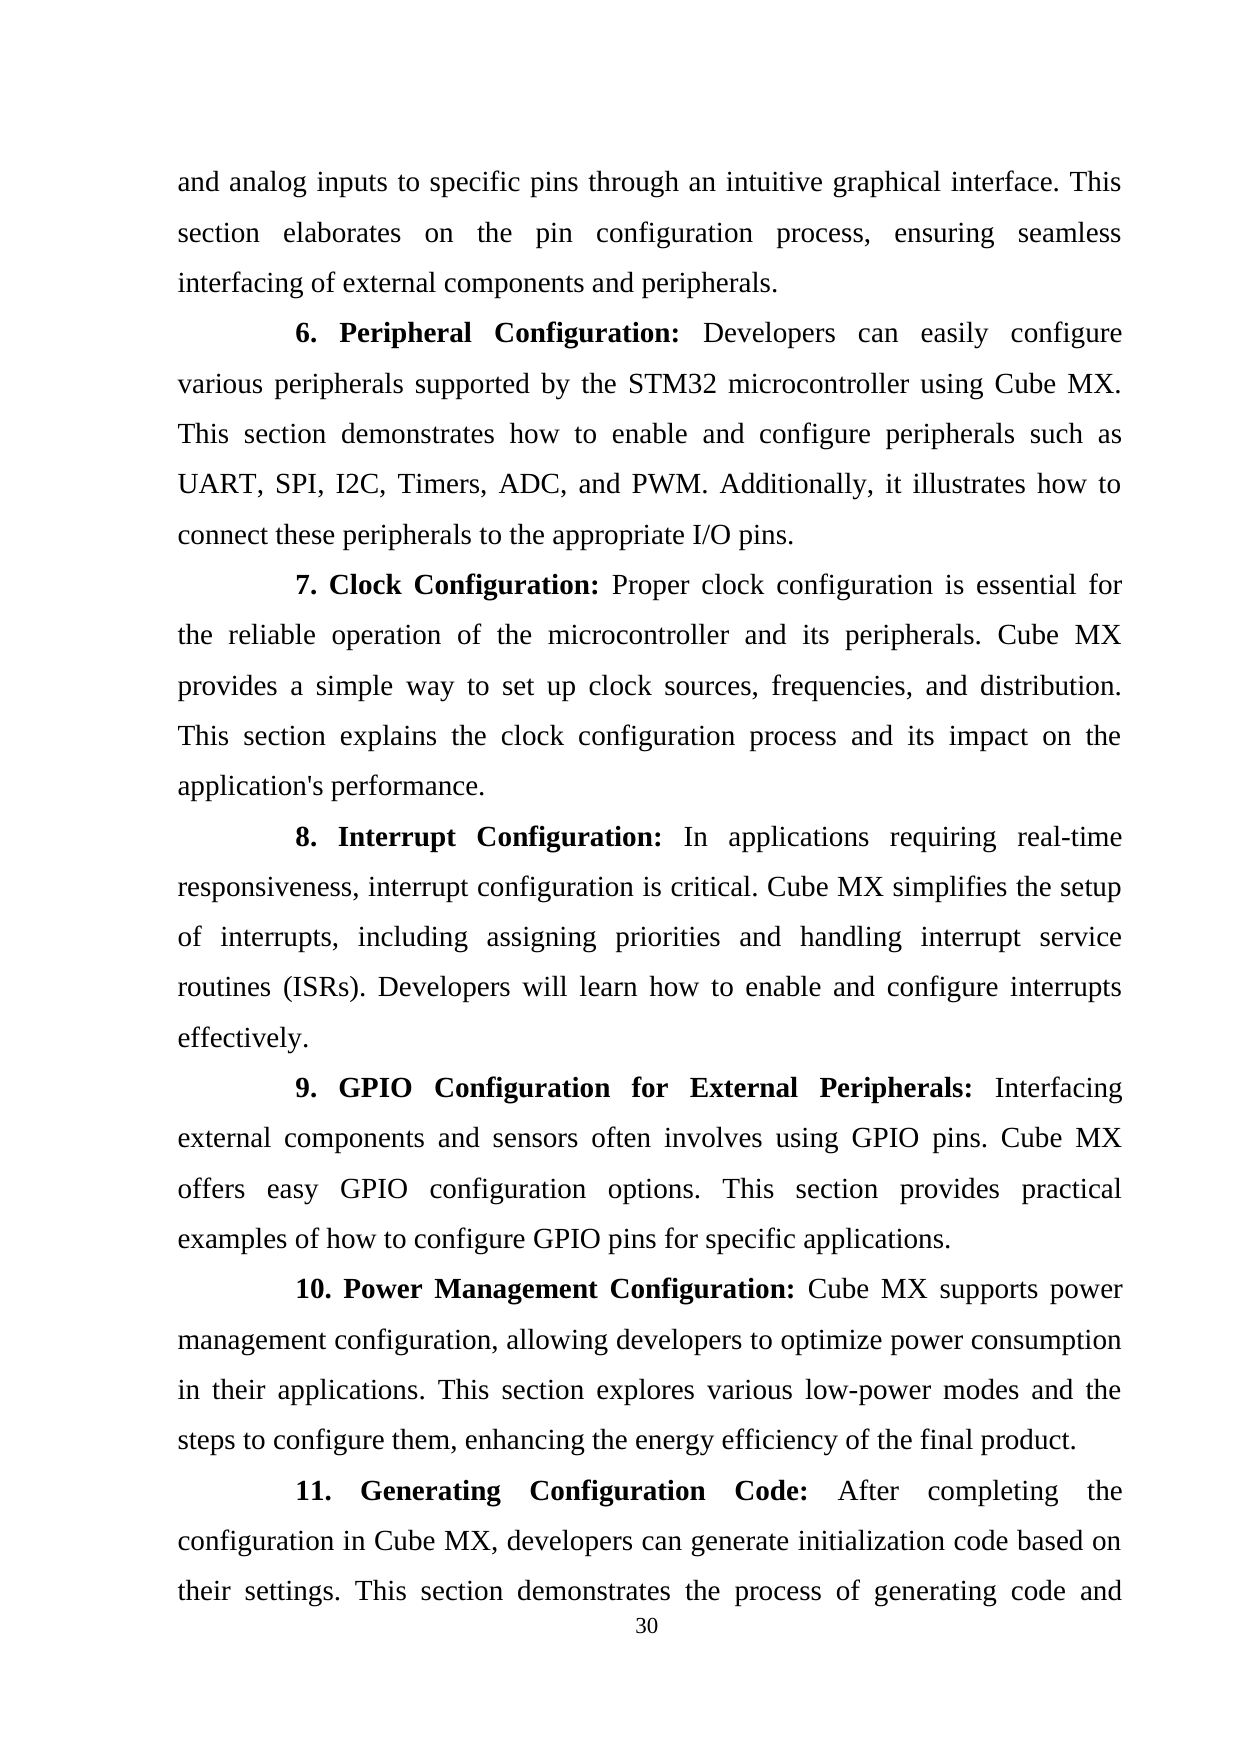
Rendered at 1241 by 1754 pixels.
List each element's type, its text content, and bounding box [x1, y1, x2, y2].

text 10. Power Management Configuration: Cube MX supports power management configuration, allowing developers to optimize power consumption in their applications. This section explores various low-power modes and the steps to configure them, enhancing the energy efficiency of the final product. [177, 1271, 1123, 1456]
text 8. Interrupt Configuration: In applications requiring real-time responsiveness, interrupt configuration is critical. Cube MX simplifies the setup of interrupts, including assigning priorities and handling interrupt service routines (ISRs). Developers will learn how to enable and configure interrupts effectively. [177, 819, 1123, 1053]
text 7. Clock Configuration: Proper clock configuration is essential for the reliable operation of the microcontroller and its peripherals. Cube MX provides a simple way to set up clock sources, frequencies, and distribution. This section explains the clock configuration process and its impact on the application's performance. [177, 567, 1123, 802]
text 9. GPIO Configuration for External Peripherals: Interfacing external components and sensors often involves using GPIO pins. Cube MX offers easy GPIO configuration options. This section provides practical examples of how to configure GPIO pins for specific applications. [177, 1070, 1123, 1255]
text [177, 1473, 1123, 1607]
text 6. Peripheral Configuration: Developers can easily configure various peripherals supported by the STM32 microcontroller using Cube MX. This section demonstrates how to enable and configure peripherals such as UART, SPI, I2C, Timers, ADC, and PWM. Additionally, it illustrates how to connect these peripherals to the appropriate I/O pins. [177, 316, 1123, 550]
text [177, 164, 1123, 299]
